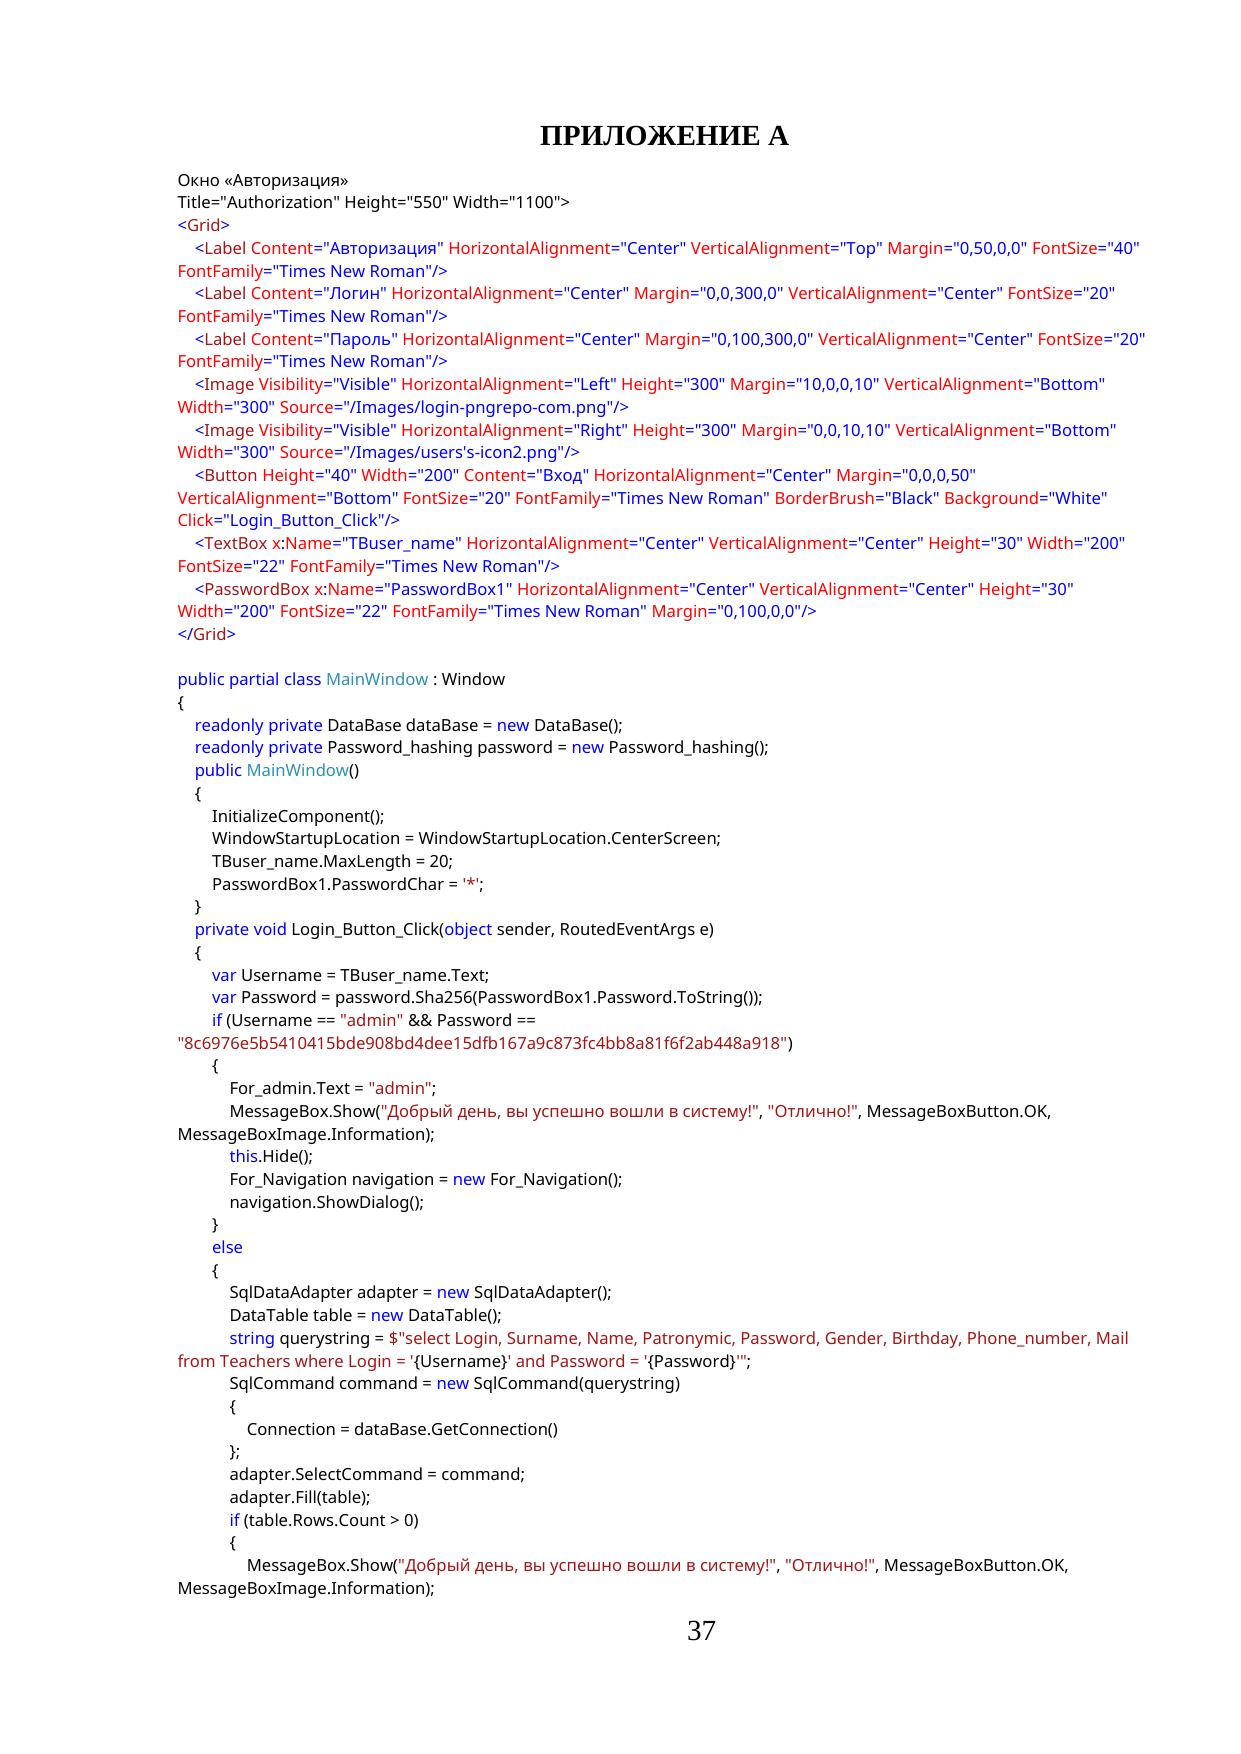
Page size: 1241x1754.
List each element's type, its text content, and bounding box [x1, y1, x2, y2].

text { [177, 691, 1152, 713]
text } [177, 895, 1152, 918]
text MessageBox.Show("Добрый день, вы успешно вошли в систему!", "Отлично!", MessageBoxButton.OK, MessageBoxImage.Information); [177, 1554, 1152, 1599]
text navigation.ShowDialog(); [177, 1190, 1152, 1213]
text MessageBox.Show("Добрый день, вы успешно вошли в систему!", "Отлично!", MessageBoxButton.OK, MessageBoxImage.Information); [177, 1099, 1152, 1145]
text { [177, 941, 1152, 963]
text adapter.Fill(table); [177, 1486, 1152, 1508]
text </Grid> [177, 623, 1152, 645]
text DataTable table = new DataTable(); [177, 1304, 1152, 1327]
text <Label Content="Пароль" HorizontalAlignment="Center" Margin="0,100,300,0" VerticalAlignment="Center" FontSize="20" FontFamily="Times New Roman"/> [177, 327, 1152, 373]
text public partial class MainWindow : Window [177, 668, 1152, 691]
text { [177, 1258, 1152, 1281]
text if (table.Rows.Count > 0) [177, 1508, 1152, 1531]
text }; [177, 1440, 1152, 1463]
text <PasswordBox x:Name="PasswordBox1" HorizontalAlignment="Center" VerticalAlignment="Center" Height="30" Width="200" FontSize="22" FontFamily="Times New Roman" Margin="0,100,0,0"/> [177, 577, 1152, 623]
text this.Hide(); [177, 1145, 1152, 1168]
text string querystring = $"select Login, Surname, Name, Patronymic, Password, Gender, Birthday, Phone_number, Mail from Teachers where Login = '{Username}' and Password = '{Password}'"; [177, 1327, 1152, 1372]
text else [177, 1236, 1152, 1258]
text <Grid> [177, 214, 1152, 237]
text InitializeComponent(); [177, 804, 1152, 827]
text <Label Content="Авторизация" HorizontalAlignment="Center" VerticalAlignment="Top" Margin="0,50,0,0" FontSize="40" FontFamily="Times New Roman"/> [177, 237, 1152, 282]
text var Username = TBuser_name.Text; [177, 963, 1152, 986]
text readonly private DataBase dataBase = new DataBase(); [177, 713, 1152, 736]
text SqlDataAdapter adapter = new SqlDataAdapter(); [177, 1281, 1152, 1304]
text public MainWindow() [177, 759, 1152, 782]
text WindowStartupLocation = WindowStartupLocation.CenterScreen; [177, 827, 1152, 850]
text <Image Visibility="Visible" HorizontalAlignment="Right" Height="300" Margin="0,0,10,10" VerticalAlignment="Bottom" Width="300" Source="/Images/users's-icon2.png"/> [177, 418, 1152, 464]
text <Image Visibility="Visible" HorizontalAlignment="Left" Height="300" Margin="10,0,0,10" VerticalAlignment="Bottom" Width="300" Source="/Images/login-pngrepo-com.png"/> [177, 373, 1152, 418]
text Connection = dataBase.GetConnection() [177, 1417, 1152, 1440]
text private void Login_Button_Click(object sender, RoutedEventArgs e) [177, 918, 1152, 941]
text For_Navigation navigation = new For_Navigation(); [177, 1168, 1152, 1190]
text TBuser_name.MaxLength = 20; [177, 850, 1152, 872]
text { [177, 1054, 1152, 1077]
text For_admin.Text = "admin"; [177, 1077, 1152, 1099]
text { [177, 1395, 1152, 1417]
text } [177, 1213, 1152, 1236]
text { [177, 1531, 1152, 1554]
text if (Username == "admin" && Password == "8c6976e5b5410415bde908bd4dee15dfb167a9c873fc4bb8a81f6f2ab448a918") [177, 1009, 1152, 1054]
text Окно «Авторизация» [177, 168, 1152, 191]
text SqlCommand command = new SqlCommand(querystring) [177, 1372, 1152, 1395]
text var Password = password.Sha256(PasswordBox1.Password.ToString()); [177, 986, 1152, 1009]
text PasswordBox1.PasswordChar = '*'; [177, 872, 1152, 895]
text Title="Authorization" Height="550" Width="1100"> [177, 191, 1152, 214]
text <Label Content="Логин" HorizontalAlignment="Center" Margin="0,0,300,0" VerticalAlignment="Center" FontSize="20" FontFamily="Times New Roman"/> [177, 282, 1152, 327]
text <TextBox x:Name="TBuser_name" HorizontalAlignment="Center" VerticalAlignment="Center" Height="30" Width="200" FontSize="22" FontFamily="Times New Roman"/> [177, 532, 1152, 577]
text { [177, 782, 1152, 804]
subtitle ПРИЛОЖЕНИЕ А [177, 118, 1152, 152]
text <Button Height="40" Width="200" Content="Вход" HorizontalAlignment="Center" Margin="0,0,0,50" VerticalAlignment="Bottom" FontSize="20" FontFamily="Times New Roman" BorderBrush="Black" Background="White" Click="Login_Button_Click"/> [177, 464, 1152, 532]
text adapter.SelectCommand = command; [177, 1463, 1152, 1486]
text readonly private Password_hashing password = new Password_hashing(); [177, 736, 1152, 759]
